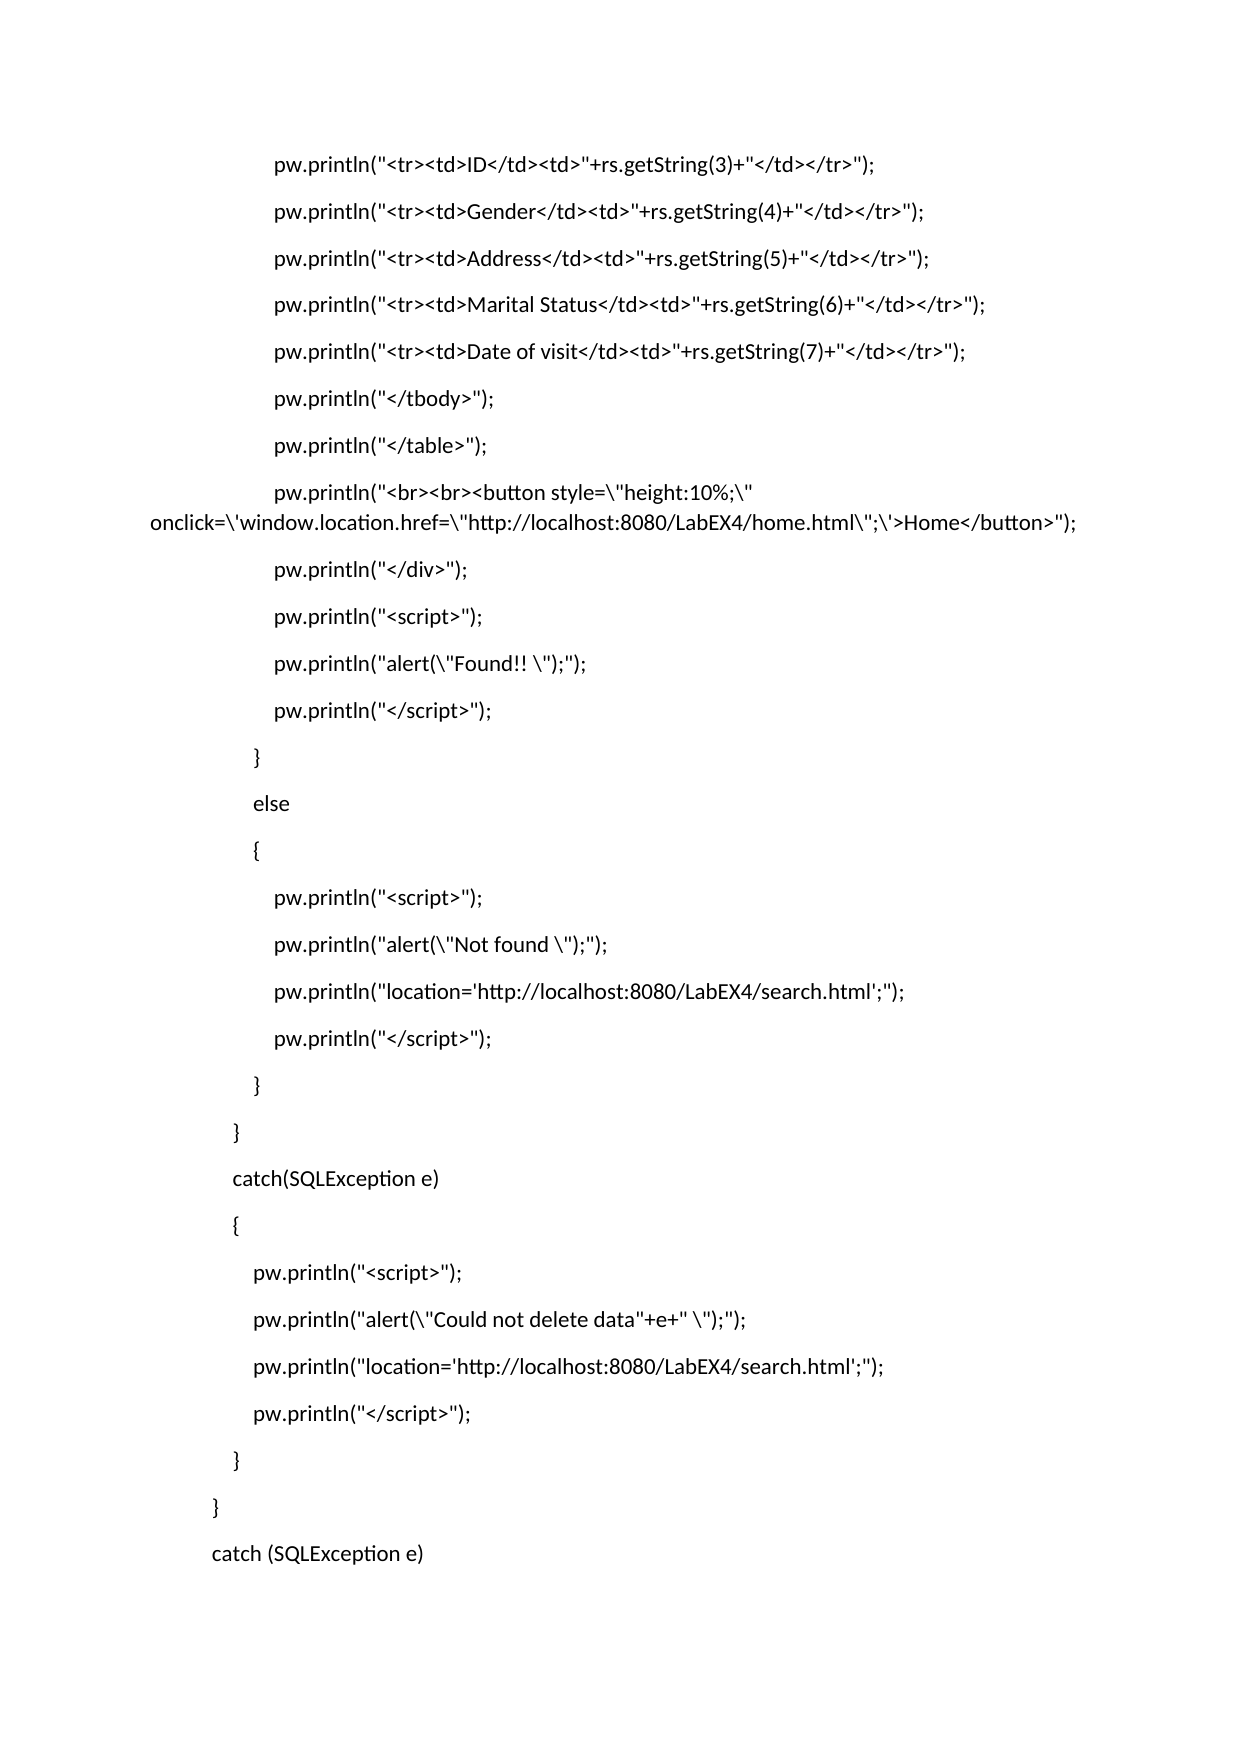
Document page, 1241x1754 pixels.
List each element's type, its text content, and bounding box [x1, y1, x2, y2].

text pw.println("<tr><td>Gender</td><td>"+rs.getString(4)+"</td></tr>"); [150, 197, 1090, 225]
text pw.println("</script>"); [150, 1024, 1090, 1052]
text pw.println("alert(\"Could not delete data"+e+" \");"); [150, 1305, 1090, 1333]
text } [150, 1118, 1090, 1146]
text catch(SQLException e) [150, 1164, 1090, 1193]
text { [150, 1211, 1090, 1239]
text } [150, 1493, 1090, 1521]
text pw.println("<script>"); [150, 602, 1090, 630]
text pw.println("location='http://localhost:8080/LabEX4/search.html';"); [150, 977, 1090, 1005]
text pw.println("</table>"); [150, 431, 1090, 459]
text pw.println("<tr><td>ID</td><td>"+rs.getString(3)+"</td></tr>"); [150, 150, 1090, 178]
text pw.println("alert(\"Not found \");"); [150, 930, 1090, 958]
text } [150, 743, 1090, 771]
text pw.println("<tr><td>Address</td><td>"+rs.getString(5)+"</td></tr>"); [150, 244, 1090, 272]
text pw.println("alert(\"Found!! \");"); [150, 649, 1090, 677]
text pw.println("</script>"); [150, 696, 1090, 724]
text pw.println("<script>"); [150, 883, 1090, 911]
text { [150, 836, 1090, 864]
text catch (SQLException e) [150, 1539, 1090, 1568]
text pw.println("location='http://localhost:8080/LabEX4/search.html';"); [150, 1352, 1090, 1380]
text pw.println("</tbody>"); [150, 384, 1090, 412]
text pw.println("<br><br><button style=\"height:10%;\" onclick=\'window.location.href=\"http://localhost:8080/LabEX4/home.html\";\'>Home</button>"); [150, 478, 1090, 536]
text pw.println("<script>"); [150, 1258, 1090, 1286]
text } [150, 1446, 1090, 1474]
text pw.println("<tr><td>Marital Status</td><td>"+rs.getString(6)+"</td></tr>"); [150, 291, 1090, 319]
text pw.println("</div>"); [150, 555, 1090, 583]
text } [150, 1071, 1090, 1099]
text pw.println("<tr><td>Date of visit</td><td>"+rs.getString(7)+"</td></tr>"); [150, 337, 1090, 366]
text pw.println("</script>"); [150, 1399, 1090, 1427]
text else [150, 789, 1090, 818]
